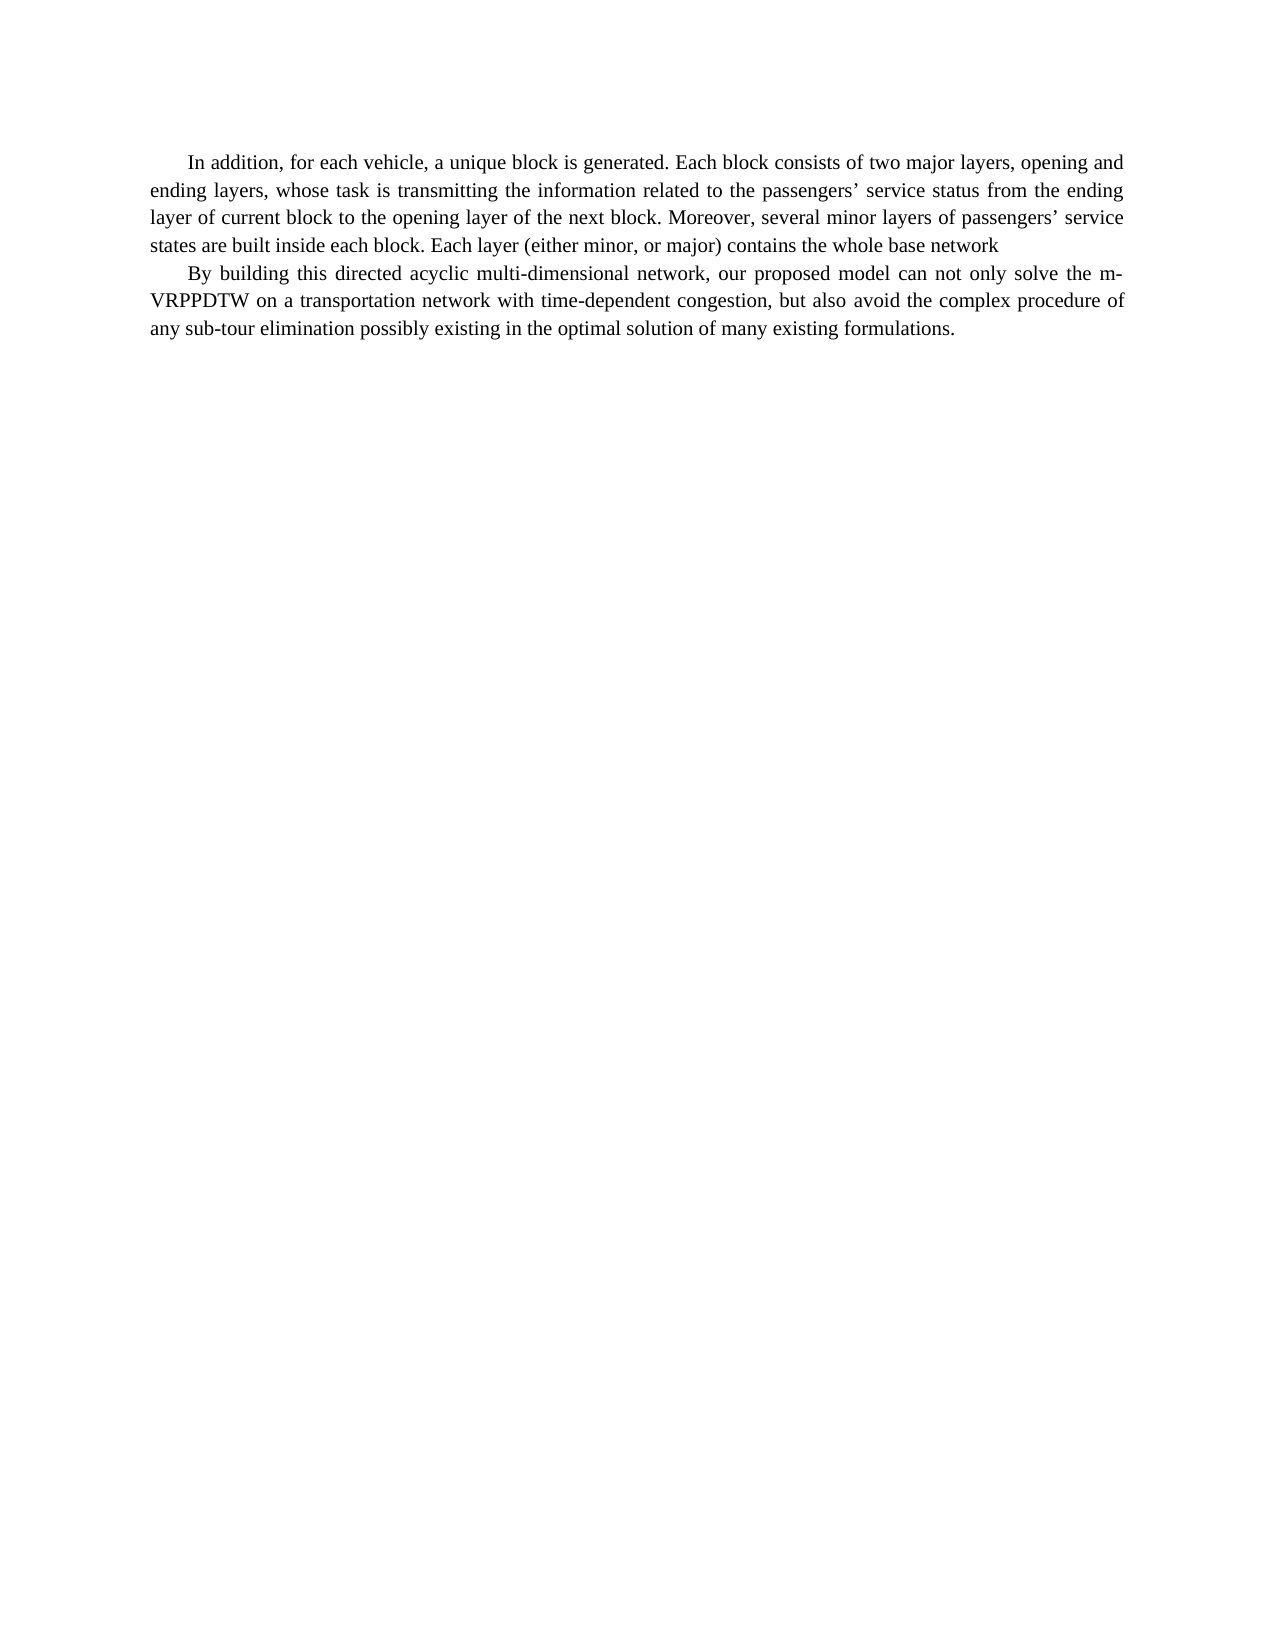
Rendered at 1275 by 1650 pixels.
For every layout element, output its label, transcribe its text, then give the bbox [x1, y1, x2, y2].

text By building this directed acyclic multi-dimensional network, our proposed model can not only solve the m-VRPPDTW on a transportation network with time-dependent congestion, but also avoid the complex procedure of any sub-tour elimination possibly existing in the optimal solution of many existing formulations. [150, 260, 1125, 340]
text In addition, for each vehicle, a unique block is generated. Each block consists of two major layers, opening and ending layers, whose task is transmitting the information related to the passengers’ service status from the ending layer of current block to the opening layer of the next block. Moreover, several minor layers of passengers’ service states are built inside each block. Each layer (either minor, or major) contains the whole base network [150, 150, 1125, 257]
